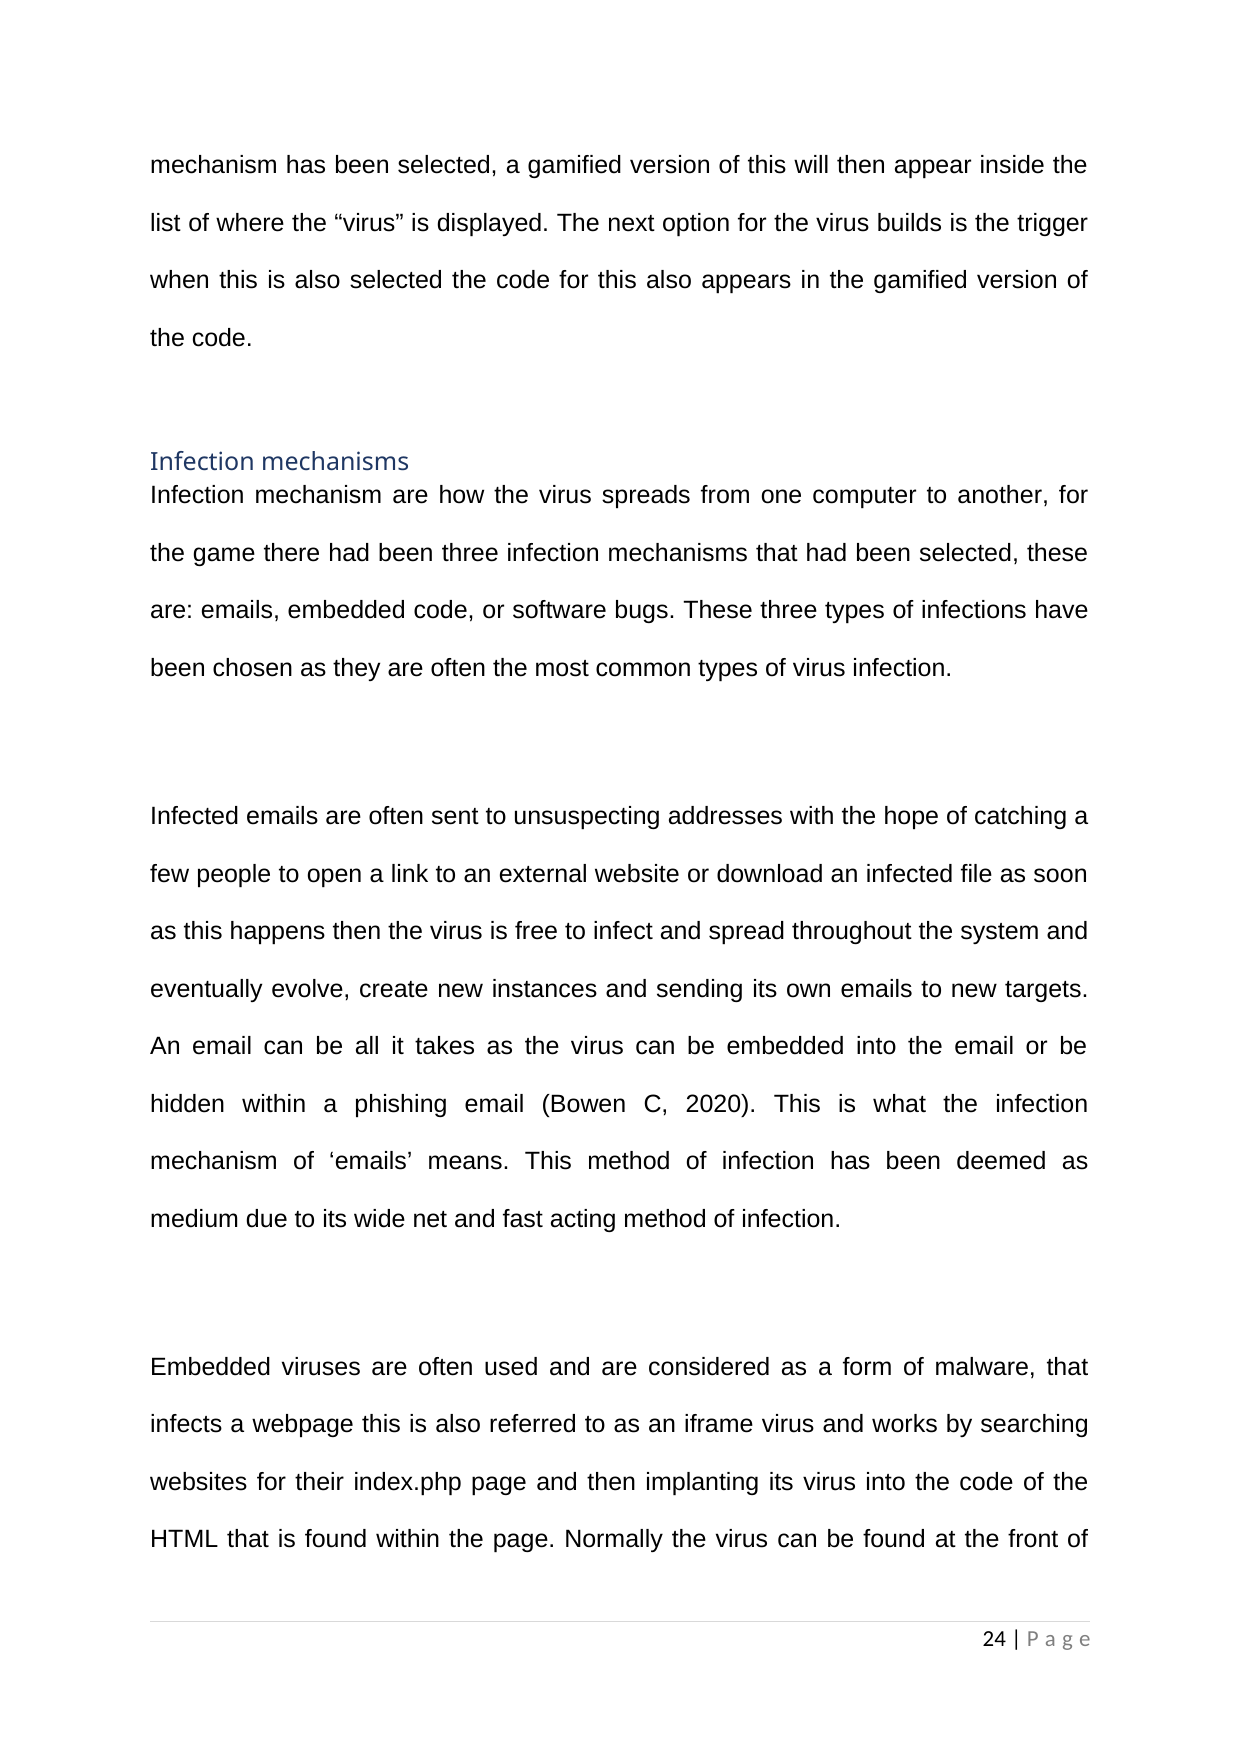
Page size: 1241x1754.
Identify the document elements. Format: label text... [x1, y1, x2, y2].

text Infection mechanism are how the virus spreads from one computer to another, for the game there had been three infection mechanisms that had been selected, these are: emails, embedded code, or software bugs. These three types of infections have been chosen as they are often the most common types of virus infection. [150, 480, 1090, 682]
text Infected emails are often sent to unsuspecting addresses with the hope of catching a few people to open a link to an external website or download an infected file as soon as this happens then the virus is free to infect and spread throughout the system and eventually evolve, create new instances and sending its own emails to new targets. An email can be all it takes as the virus can be embedded into the email or be hidden within a phishing email (Bowen C, 2020). This is what the infection mechanism of ‘emails’ means. This method of infection has been deemed as medium due to its wide net and fast acting method of infection. [150, 801, 1090, 1232]
subtitle Infection mechanisms [150, 443, 1090, 478]
